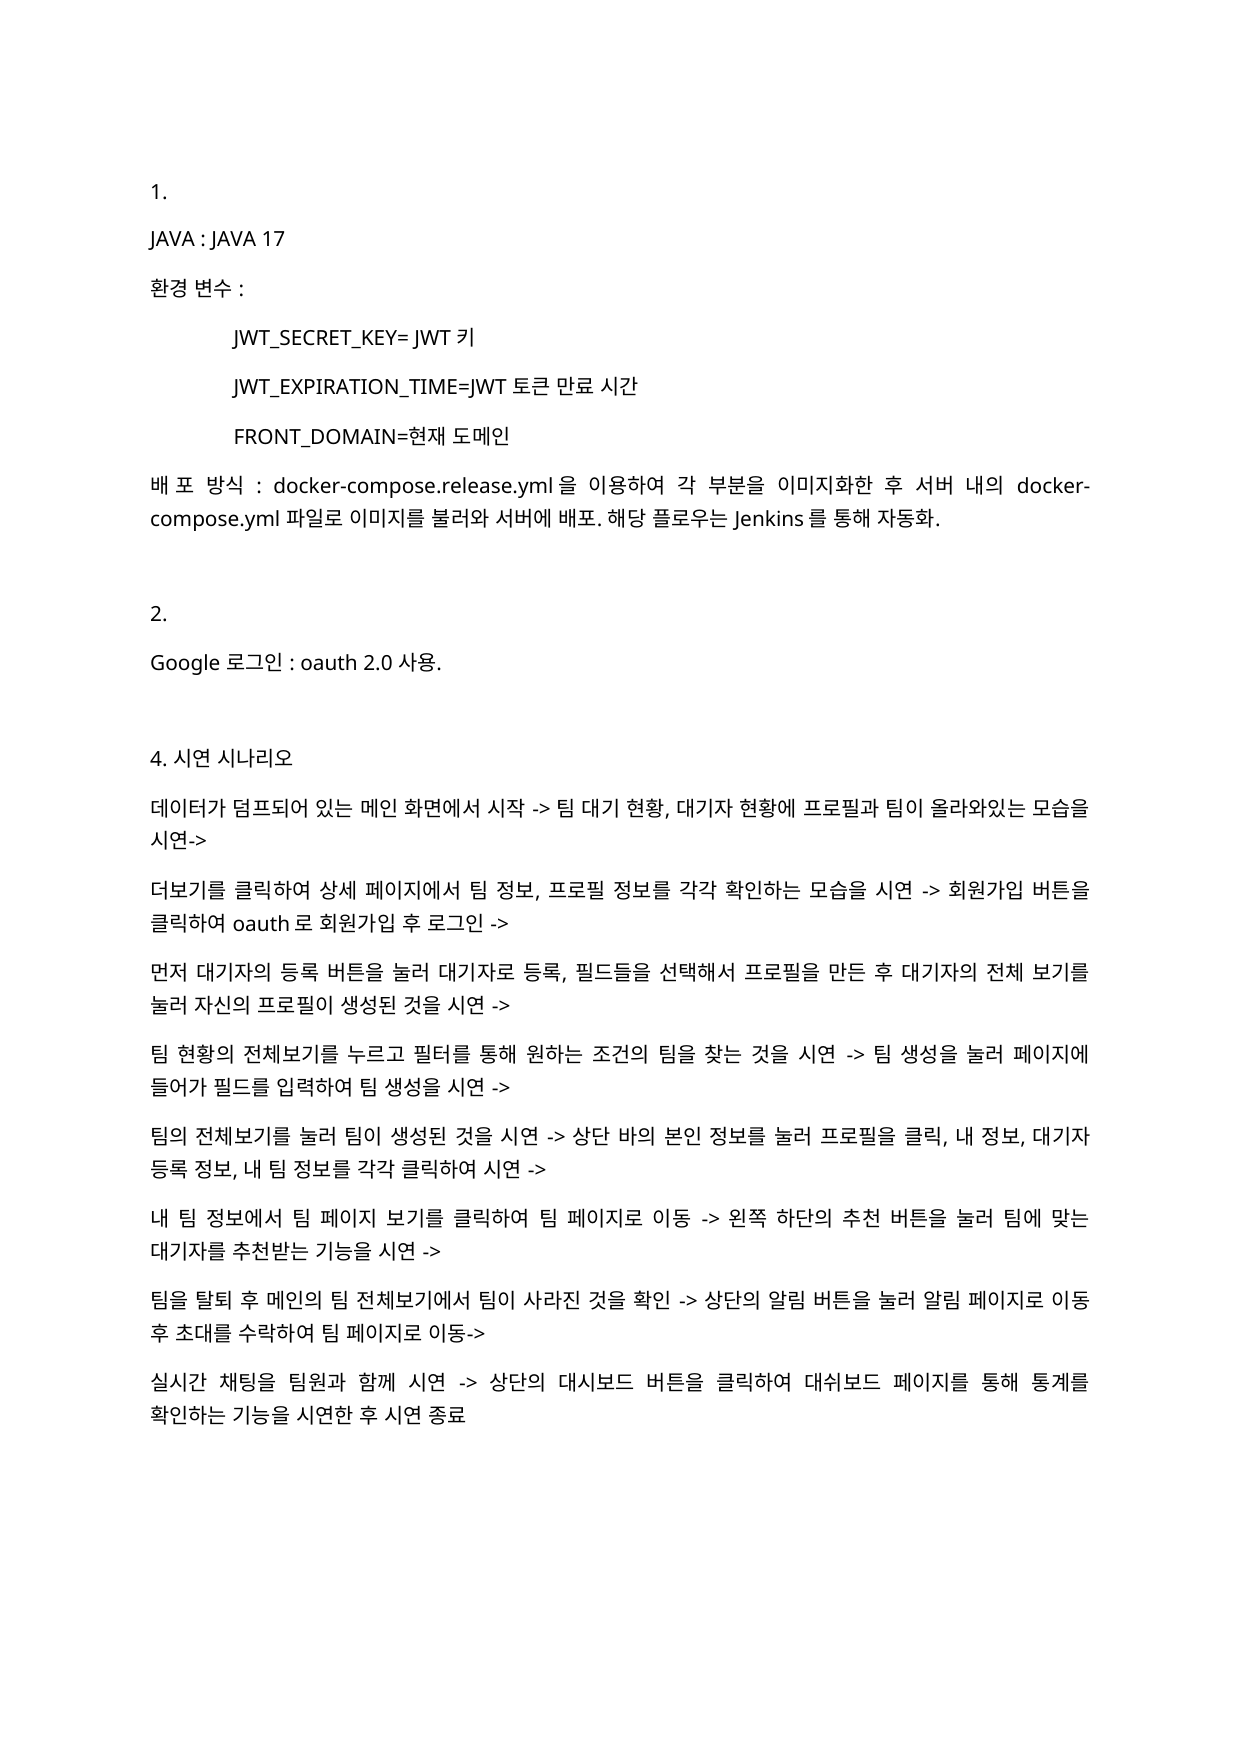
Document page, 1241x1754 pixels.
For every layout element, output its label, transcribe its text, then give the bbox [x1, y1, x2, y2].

text JWT_SECRET_KEY= JWT 키 [150, 321, 1090, 351]
text 팀을 탈퇴 후 메인의 팀 전체보기에서 팀이 사라진 것을 확인 -> 상단의 알림 버튼을 눌러 알림 페이지로 이동 후 초대를 수락하여 팀 페이지로 이동-> [150, 1284, 1090, 1347]
text 1. [150, 177, 1090, 206]
text 먼저 대기자의 등록 버튼을 눌러 대기자로 등록, 필드들을 선택해서 프로필을 만든 후 대기자의 전체 보기를 눌러 자신의 프로필이 생성된 것을 시연 -> [150, 956, 1090, 1019]
text JAVA : JAVA 17 [150, 224, 1090, 253]
text 팀의 전체보기를 눌러 팀이 생성된 것을 시연 -> 상단 바의 본인 정보를 눌러 프로필을 클릭, 내 정보, 대기자 등록 정보, 내 팀 정보를 각각 클릭하여 시연 -> [150, 1120, 1090, 1183]
text 실시간 채팅을 팀원과 함께 시연 -> 상단의 대시보드 버튼을 클릭하여 대쉬보드 페이지를 통해 통계를 확인하는 기능을 시연한 후 시연 종료 [150, 1367, 1090, 1429]
text 배포 방식 : docker-compose.release.yml을 이용하여 각 부분을 이미지화한 후 서버 내의 docker-compose.yml 파일로 이미지를 불러와 서버에 배포. 해당 플로우는 Jenkins를 통해 자동화. [150, 469, 1090, 532]
text Google 로그인 : oauth 2.0 사용. [150, 646, 1090, 676]
text 환경 변수 : [150, 272, 1090, 302]
text 데이터가 덤프되어 있는 메인 화면에서 시작 -> 팀 대기 현황, 대기자 현황에 프로필과 팀이 올라와있는 모습을 시연-> [150, 792, 1090, 855]
text 더보기를 클릭하여 상세 페이지에서 팀 정보, 프로필 정보를 각각 확인하는 모습을 시연 -> 회원가입 버튼을 클릭하여 oauth로 회원가입 후 로그인 -> [150, 874, 1090, 937]
text JWT_EXPIRATION_TIME=JWT 토큰 만료 시간 [150, 371, 1090, 401]
text 내 팀 정보에서 팀 페이지 보기를 클릭하여 팀 페이지로 이동 -> 왼쪽 하단의 추천 버튼을 눌러 팀에 맞는 대기자를 추천받는 기능을 시연 -> [150, 1202, 1090, 1265]
text 4. 시연 시나리오 [150, 743, 1090, 773]
text 2. [150, 599, 1090, 627]
text FRONT_DOMAIN=현재 도메인 [150, 420, 1090, 450]
text 팀 현황의 전체보기를 누르고 필터를 통해 원하는 조건의 팀을 찾는 것을 시연 -> 팀 생성을 눌러 페이지에 들어가 필드를 입력하여 팀 생성을 시연 -> [150, 1038, 1090, 1101]
